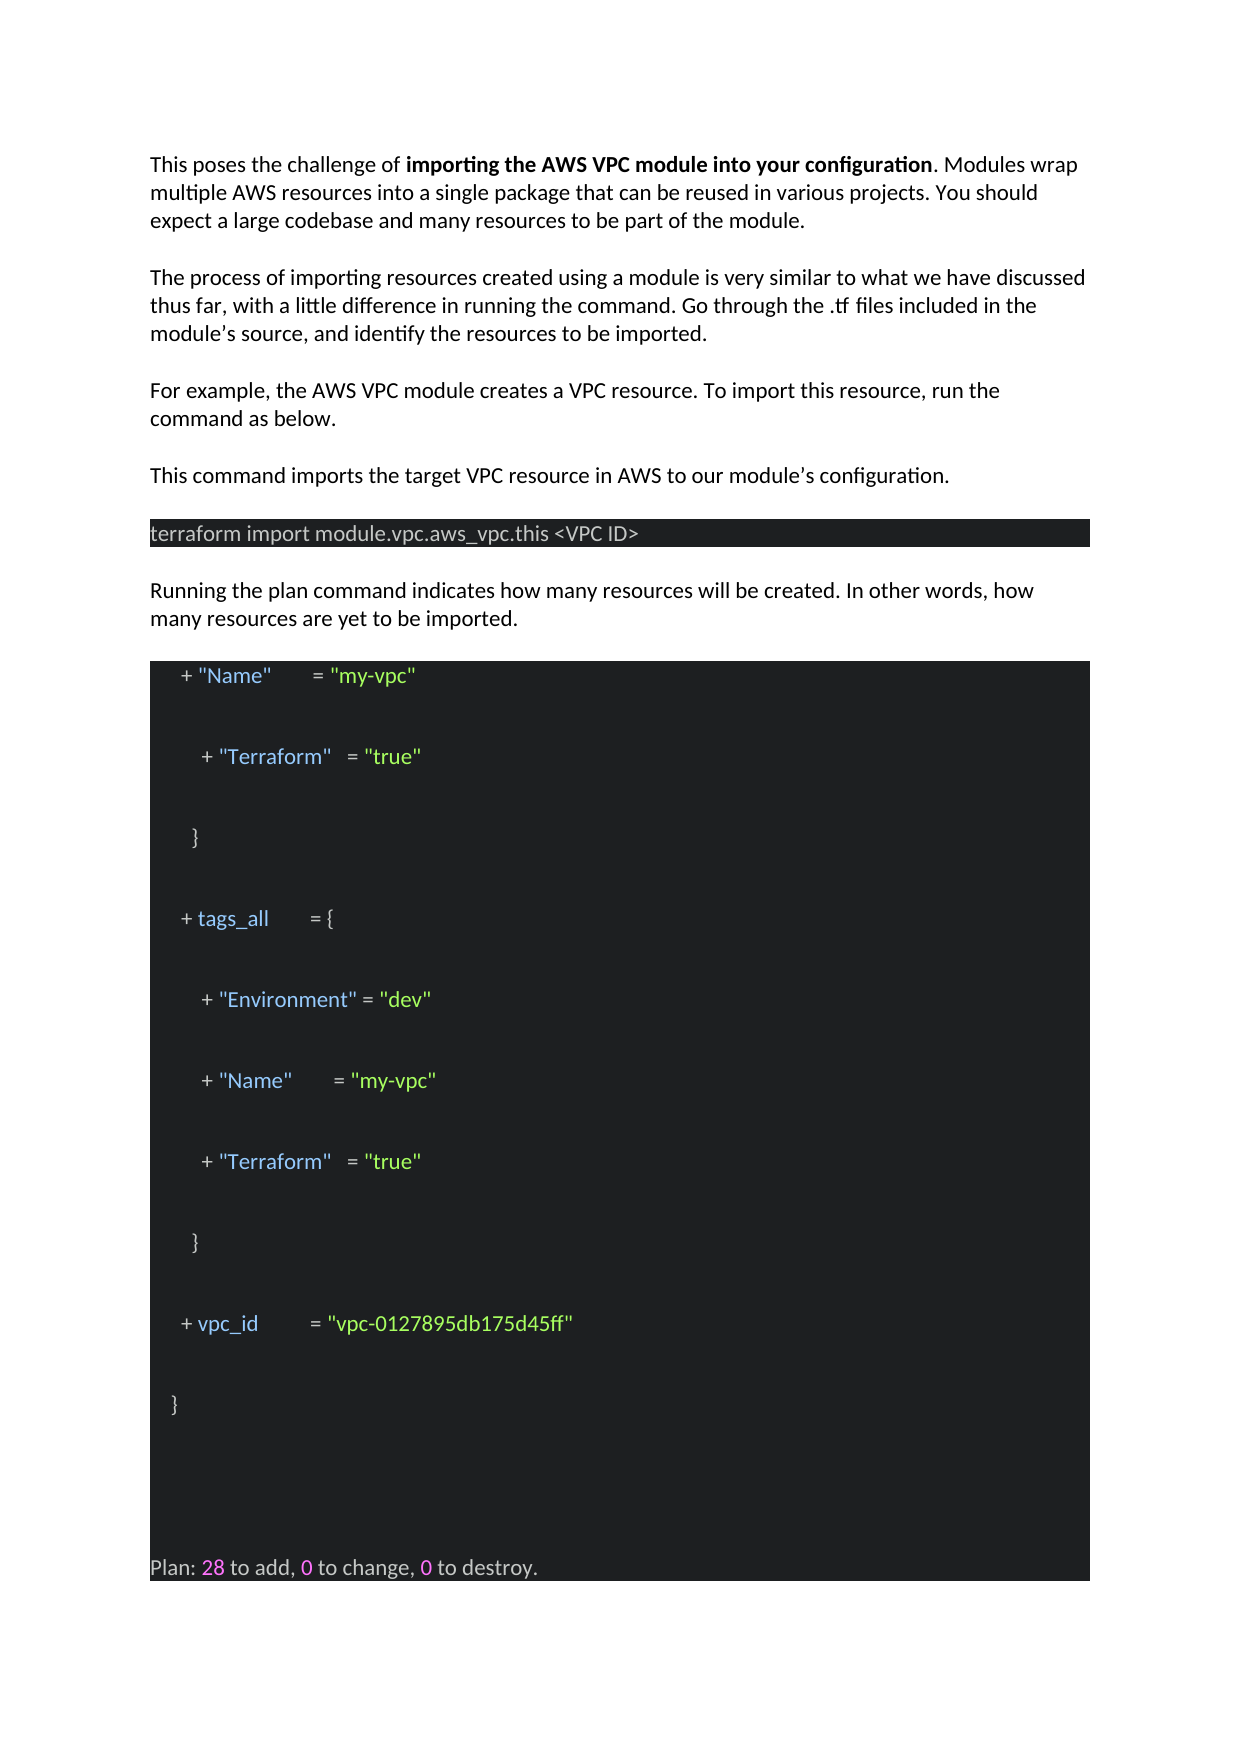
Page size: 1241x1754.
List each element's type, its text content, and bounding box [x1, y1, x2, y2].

text + "Terraform" = "true" [150, 1147, 1090, 1176]
text } [150, 823, 1090, 851]
text + tags_all = { [150, 904, 1090, 932]
text + "Name" = "my-vpc" [150, 661, 1090, 689]
text + vpc_id = "vpc-0127895db175d45ff" [150, 1309, 1090, 1338]
text For example, the AWS VPC module creates a VPC resource. To import this resource, run the command as below. [150, 376, 1090, 432]
text Running the plan command indicates how many resources will be created. In other words, how many resources are yet to be imported. [150, 576, 1090, 632]
text terraform import module.vpc.aws_vpc.this <VPC ID> [150, 519, 1090, 547]
text This poses the challenge of importing the AWS VPC module into your configuration. Modules wrap multiple AWS resources into a single package that can be reused in various projects. You should expect a large codebase and many resources to be part of the module. [150, 150, 1090, 234]
text + "Terraform" = "true" [150, 742, 1090, 770]
text + "Environment" = "dev" [150, 985, 1090, 1013]
text The process of importing resources created using a module is very similar to what we have discussed thus far, with a little difference in running the command. Go through the .tf files included in the module’s source, and identify the resources to be imported. [150, 263, 1090, 347]
text Plan: 28 to add, 0 to change, 0 to destroy. [150, 1553, 1090, 1581]
text } [150, 1228, 1090, 1257]
text This command imports the target VPC resource in AWS to our module’s configuration. [150, 462, 1090, 490]
text } [150, 1391, 1090, 1419]
text + "Name" = "my-vpc" [150, 1066, 1090, 1094]
